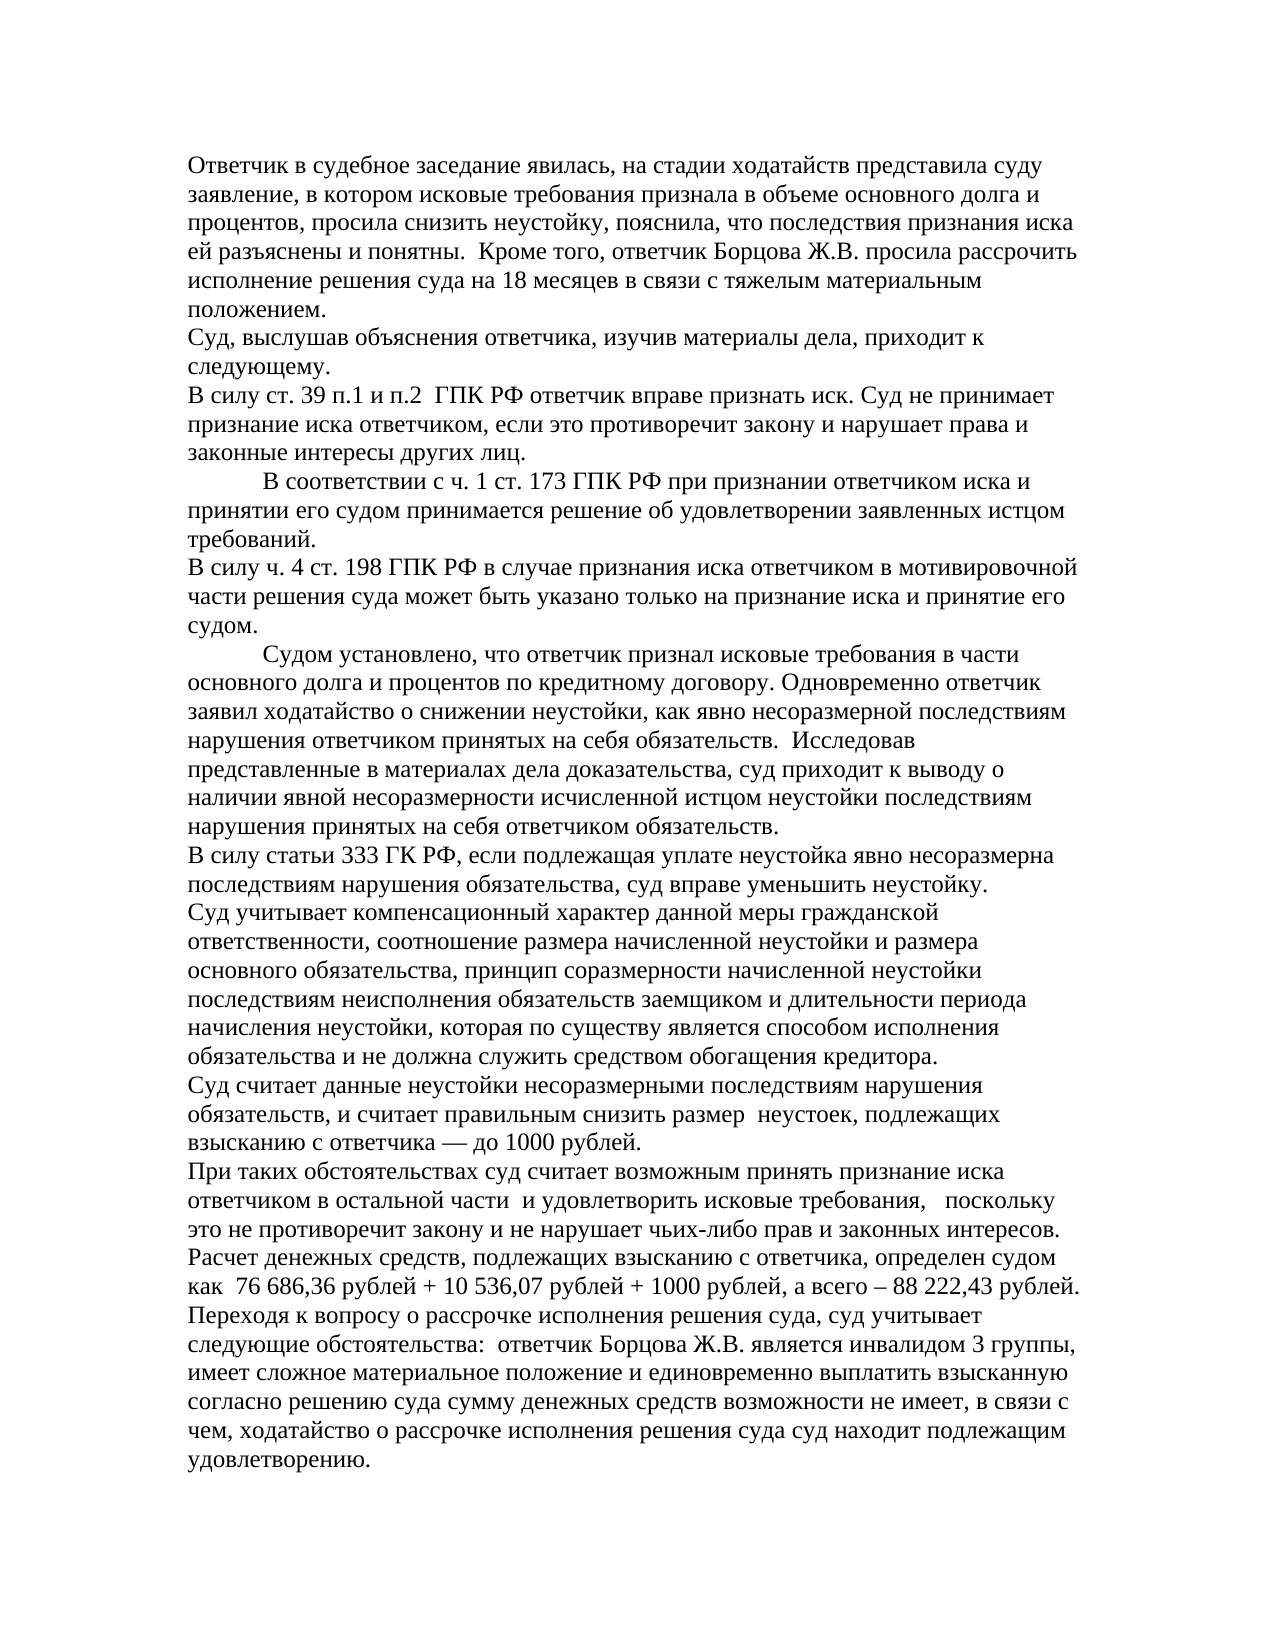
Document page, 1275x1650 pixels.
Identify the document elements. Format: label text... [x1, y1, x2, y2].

text В силу ч. 4 ст. 198 ГПК РФ в случае признания иска ответчиком в мотивировочной части решения суда может быть указано только на признание иска и принятие его судом. [187, 552, 1087, 639]
text Переходя к вопросу о рассрочке исполнения решения суда, суд учитывает следующие обстоятельства: ответчик Борцова Ж.В. является инвалидом 3 группы, имеет сложное материальное положение и единовременно выплатить взысканную согласно решению суда сумму денежных средств возможности не имеет, в связи с чем, ходатайство о рассрочке исполнения решения суда суд находит подлежащим удовлетворению. [187, 1300, 1087, 1472]
text При таких обстоятельствах суд считает возможным принять признание иска ответчиком в остальной части и удовлетворить исковые требования, поскольку это не противоречит закону и не нарушает чьих-либо прав и законных интересов. [187, 1156, 1087, 1242]
text Суд, выслушав объяснения ответчика, изучив материалы дела, приходит к следующему. [187, 322, 1087, 380]
text Суд учитывает компенсационный характер данной меры гражданской ответственности, соотношение размера начисленной неустойки и размера основного обязательства, принцип соразмерности начисленной неустойки последствиям неисполнения обязательств заемщиком и длительности периода начисления неустойки, которая по существу является способом исполнения обязательства и не должна служить средством обогащения кредитора. [187, 897, 1087, 1070]
text В силу ст. 39 п.1 и п.2 ГПК РФ ответчик вправе признать иск. Суд не принимает признание иска ответчиком, если это противоречит закону и нарушает права и законные интересы других лиц. [187, 380, 1087, 466]
text Расчет денежных средств, подлежащих взысканию с ответчика, определен судом как 76 686,36 рублей + 10 536,07 рублей + 1000 рублей, а всего – 88 222,43 рублей. [187, 1242, 1087, 1300]
text Судом установлено, что ответчик признал исковые требования в части основного долга и процентов по кредитному договору. Одновременно ответчик заявил ходатайство о снижении неустойки, как явно несоразмерной последствиям нарушения ответчиком принятых на себя обязательств. Исследовав представленные в материалах дела доказательства, суд приходит к выводу о наличии явной несоразмерности исчисленной истцом неустойки последствиям нарушения принятых на себя ответчиком обязательств. [187, 639, 1087, 840]
text В силу статьи 333 ГК РФ, если подлежащая уплате неустойка явно несоразмерна последствиям нарушения обязательства, суд вправе уменьшить неустойку. [187, 840, 1087, 897]
text В соответствии с ч. 1 ст. 173 ГПК РФ при признании ответчиком иска и принятии его судом принимается решение об удовлетворении заявленных истцом требований. [187, 466, 1087, 552]
text Суд считает данные неустойки несоразмерными последствиям нарушения обязательств, и считает правильным снизить размер неустоек, подлежащих взысканию с ответчика — до 1000 рублей. [187, 1070, 1087, 1156]
text Ответчик в судебное заседание явилась, на стадии ходатайств представила суду заявление, в котором исковые требования признала в объеме основного долга и процентов, просила снизить неустойку, пояснила, что последствия признания иска ей разъяснены и понятны. Кроме того, ответчик Борцова Ж.В. просила рассрочить исполнение решения суда на 18 месяцев в связи с тяжелым материальным положением. [187, 150, 1087, 322]
